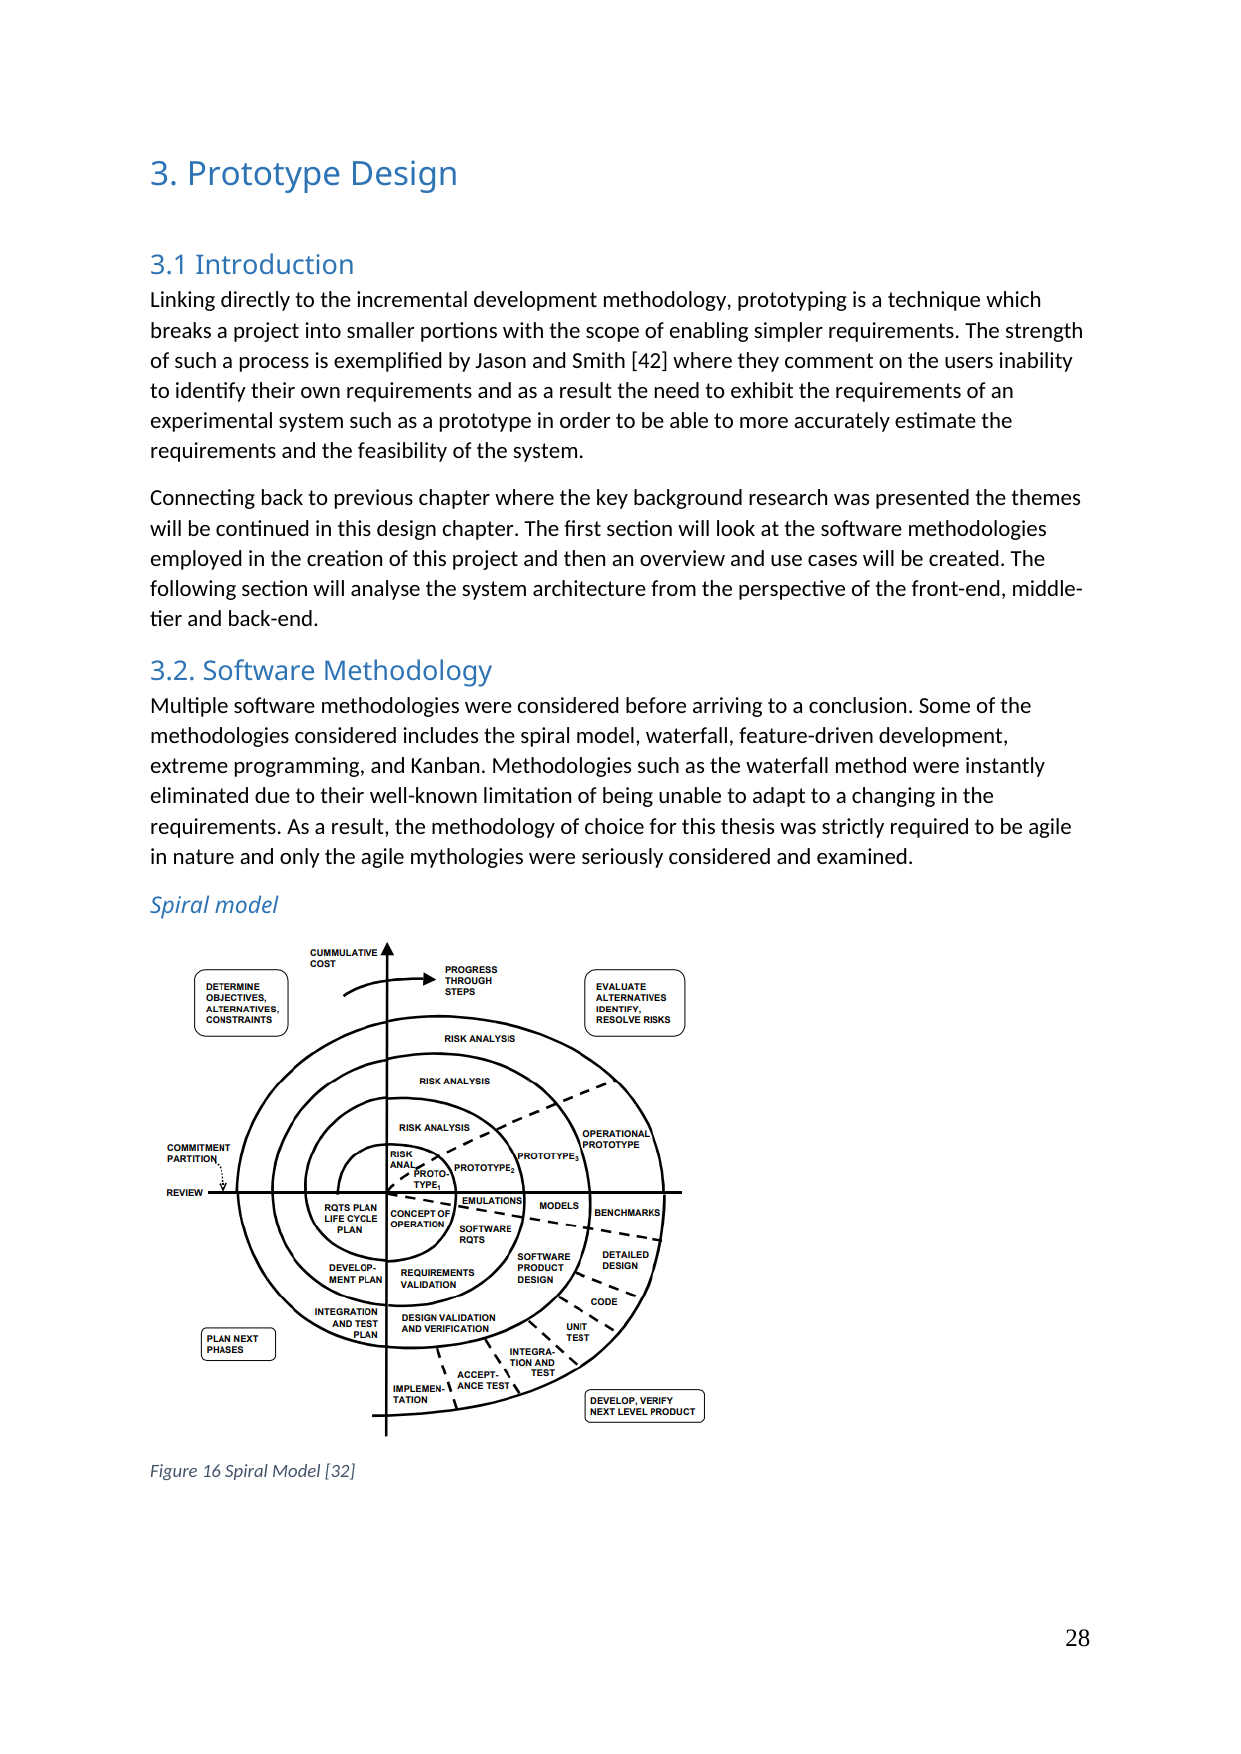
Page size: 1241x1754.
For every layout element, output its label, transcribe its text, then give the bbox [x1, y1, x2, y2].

subtitle 3. Prototype Design [150, 150, 1090, 195]
picture [150, 939, 724, 1440]
text Multiple software methodologies were considered before arriving to a conclusion. Some of the methodologies considered includes the spiral model, waterfall, feature-driven development, extreme programming, and Kanban. Methodologies such as the waterfall method were instantly eliminated due to their well-known limitation of being unable to adapt to a changing in the requirements. As a result, the methodology of choice for this thesis was strictly required to be agile in nature and only the agile mythologies were seriously considered and examined. [150, 691, 1090, 870]
text Spiral model [150, 889, 1090, 920]
subtitle 3.1 Introduction [150, 246, 1090, 283]
text Connecting back to previous chapter where the key background research was presented the themes will be continued in this design chapter. The first section will look at the software methodologies employed in the creation of this project and then an overview and use cases will be created. The following section will analyse the system architecture from the perspective of the front-end, middle-tier and back-end. [150, 483, 1090, 632]
subtitle 3.2. Software Methodology [150, 651, 1090, 688]
text Linking directly to the incremental development methodology, prototyping is a technique which breaks a project into smaller portions with the scope of enabling simpler requirements. The strength of such a process is exemplified by Jason and Smith [42] where they comment on the users inability to identify their own requirements and as a result the need to exhibit the requirements of an experimental system such as a prototype in order to be able to more accurately estimate the requirements and the feasibility of the system. [150, 286, 1090, 465]
